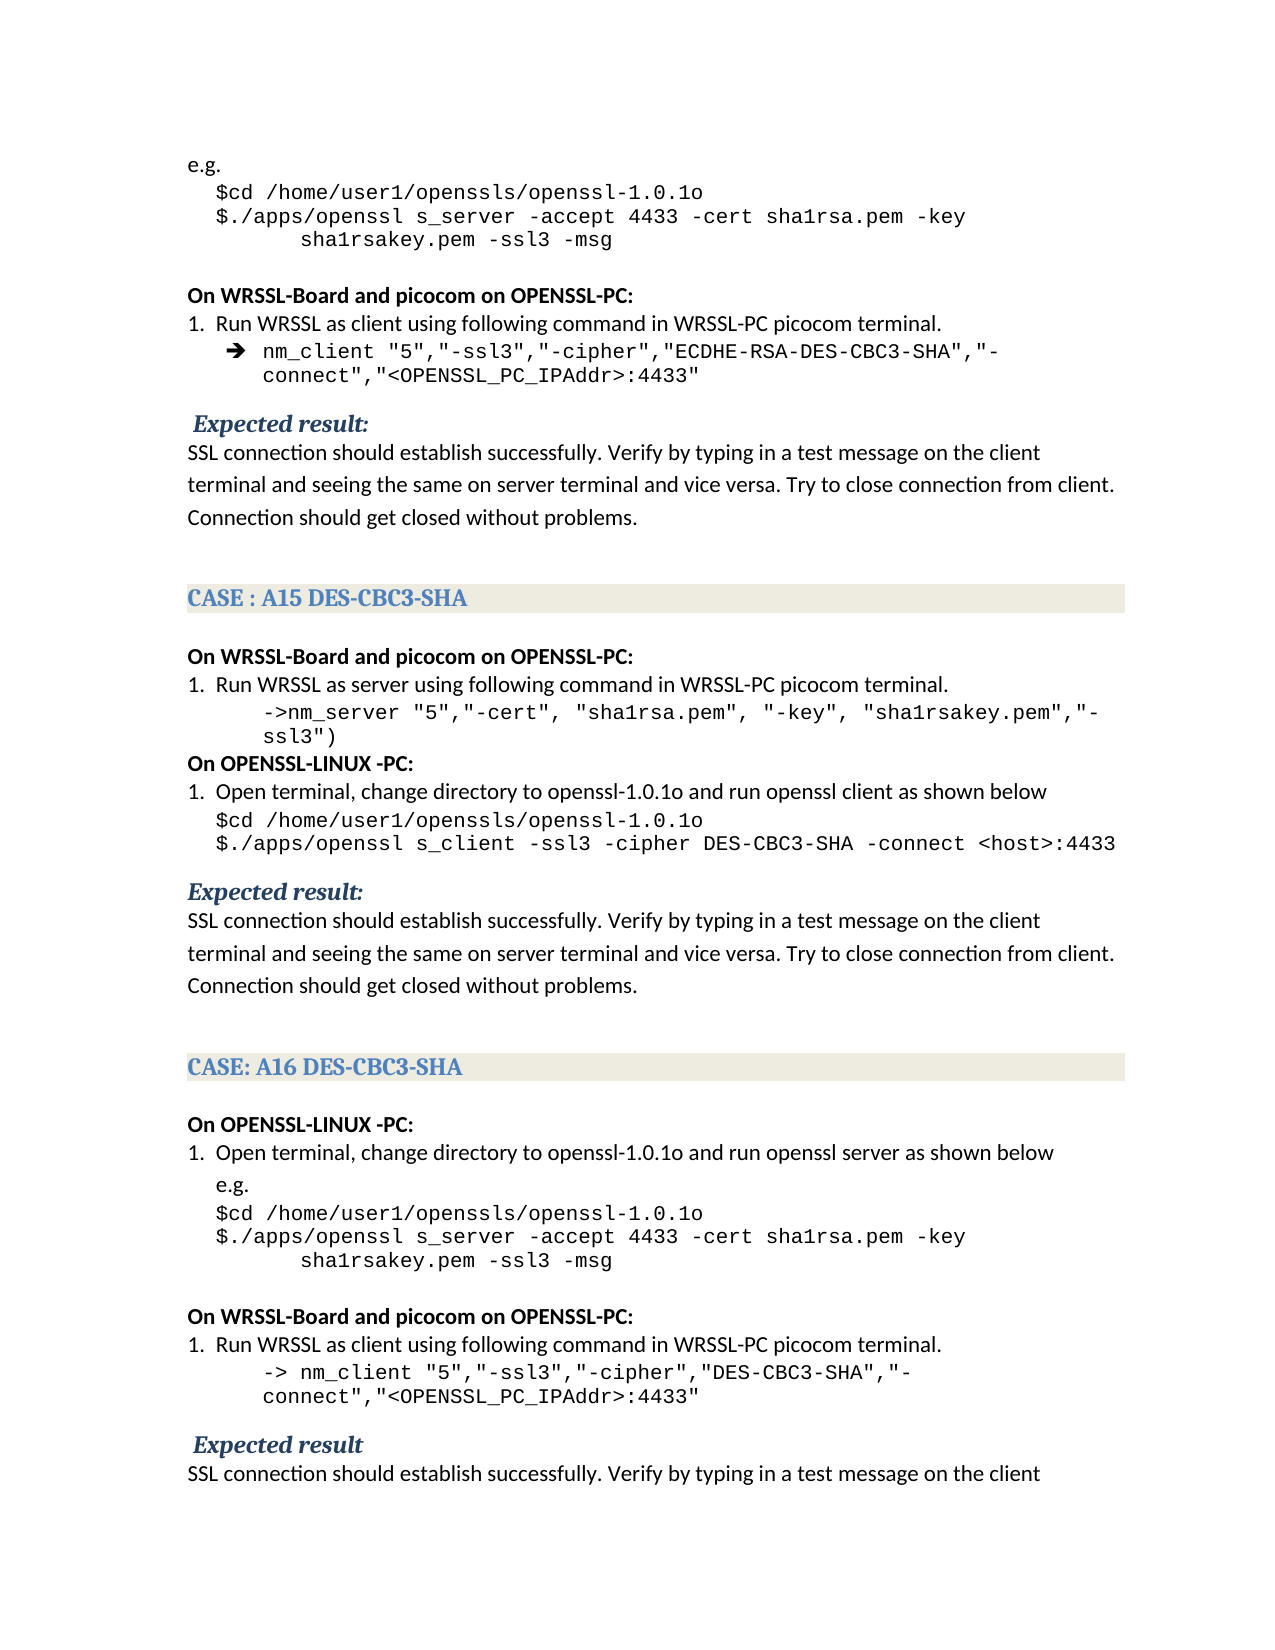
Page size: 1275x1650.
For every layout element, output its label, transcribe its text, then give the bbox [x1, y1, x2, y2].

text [187, 1459, 1125, 1487]
text On OPENSSL-LINUX -PC: [187, 749, 1125, 777]
text On OPENSSL-LINUX -PC: [187, 1110, 1125, 1138]
subtitle CASE : A15 DES-CBC3-SHA [187, 584, 1125, 613]
text On WRSSL-Board and picocom on OPENSSL-PC: [187, 1302, 1125, 1330]
list e.g. [216, 1170, 1125, 1198]
text e.g. [187, 150, 1125, 178]
text On WRSSL-Board and picocom on OPENSSL-PC: [187, 642, 1125, 670]
subtitle Expected result: [187, 409, 1125, 438]
subtitle Expected result: [187, 878, 1125, 906]
text $cd /home/user1/openssls/openssl-1.0.1o [216, 1202, 1125, 1226]
text $cd /home/user1/openssls/openssl-1.0.1o [216, 182, 1125, 206]
text $./apps/openssl s_client -ssl3 -cipher DES-CBC3-SHA -connect <host>:4433 [216, 833, 1125, 857]
text $./apps/openssl s_server -accept 4433 -cert sha1rsa.pem -key sha1rsakey.pem -ssl3 -msg [216, 1226, 1125, 1273]
list Run WRSSL as server using following command in WRSSL-PC picocom terminal. [187, 670, 1125, 698]
list Run WRSSL as client using following command in WRSSL-PC picocom terminal. [187, 309, 1125, 337]
list ->nm_server "5","-cert", "sha1rsa.pem", "-key", "sha1rsakey.pem","-ssl3") [262, 702, 1125, 749]
text $cd /home/user1/openssls/openssl-1.0.1o [216, 809, 1125, 833]
list Open terminal, change directory to openssl-1.0.1o and run openssl client as shown below [187, 777, 1125, 805]
text On WRSSL-Board and picocom on OPENSSL-PC: [187, 281, 1125, 309]
text $./apps/openssl s_server -accept 4433 -cert sha1rsa.pem -key sha1rsakey.pem -ssl3 -msg [216, 206, 1125, 253]
subtitle Expected result [187, 1431, 1125, 1459]
list nm_client "5","-ssl3","-cipher","ECDHE-RSA-DES-CBC3-SHA","-connect","<OPENSSL_PC_IPAddr>:4433" [225, 341, 1125, 389]
list Open terminal, change directory to openssl-1.0.1o and run openssl server as shown below [187, 1138, 1125, 1166]
subtitle CASE: A16 DES-CBC3-SHA [187, 1053, 1125, 1081]
list Run WRSSL as client using following command in WRSSL-PC picocom terminal. [187, 1330, 1125, 1358]
list -> nm_client "5","-ssl3","-cipher","DES-CBC3-SHA","-connect","<OPENSSL_PC_IPAddr>:4433" [262, 1362, 1125, 1410]
